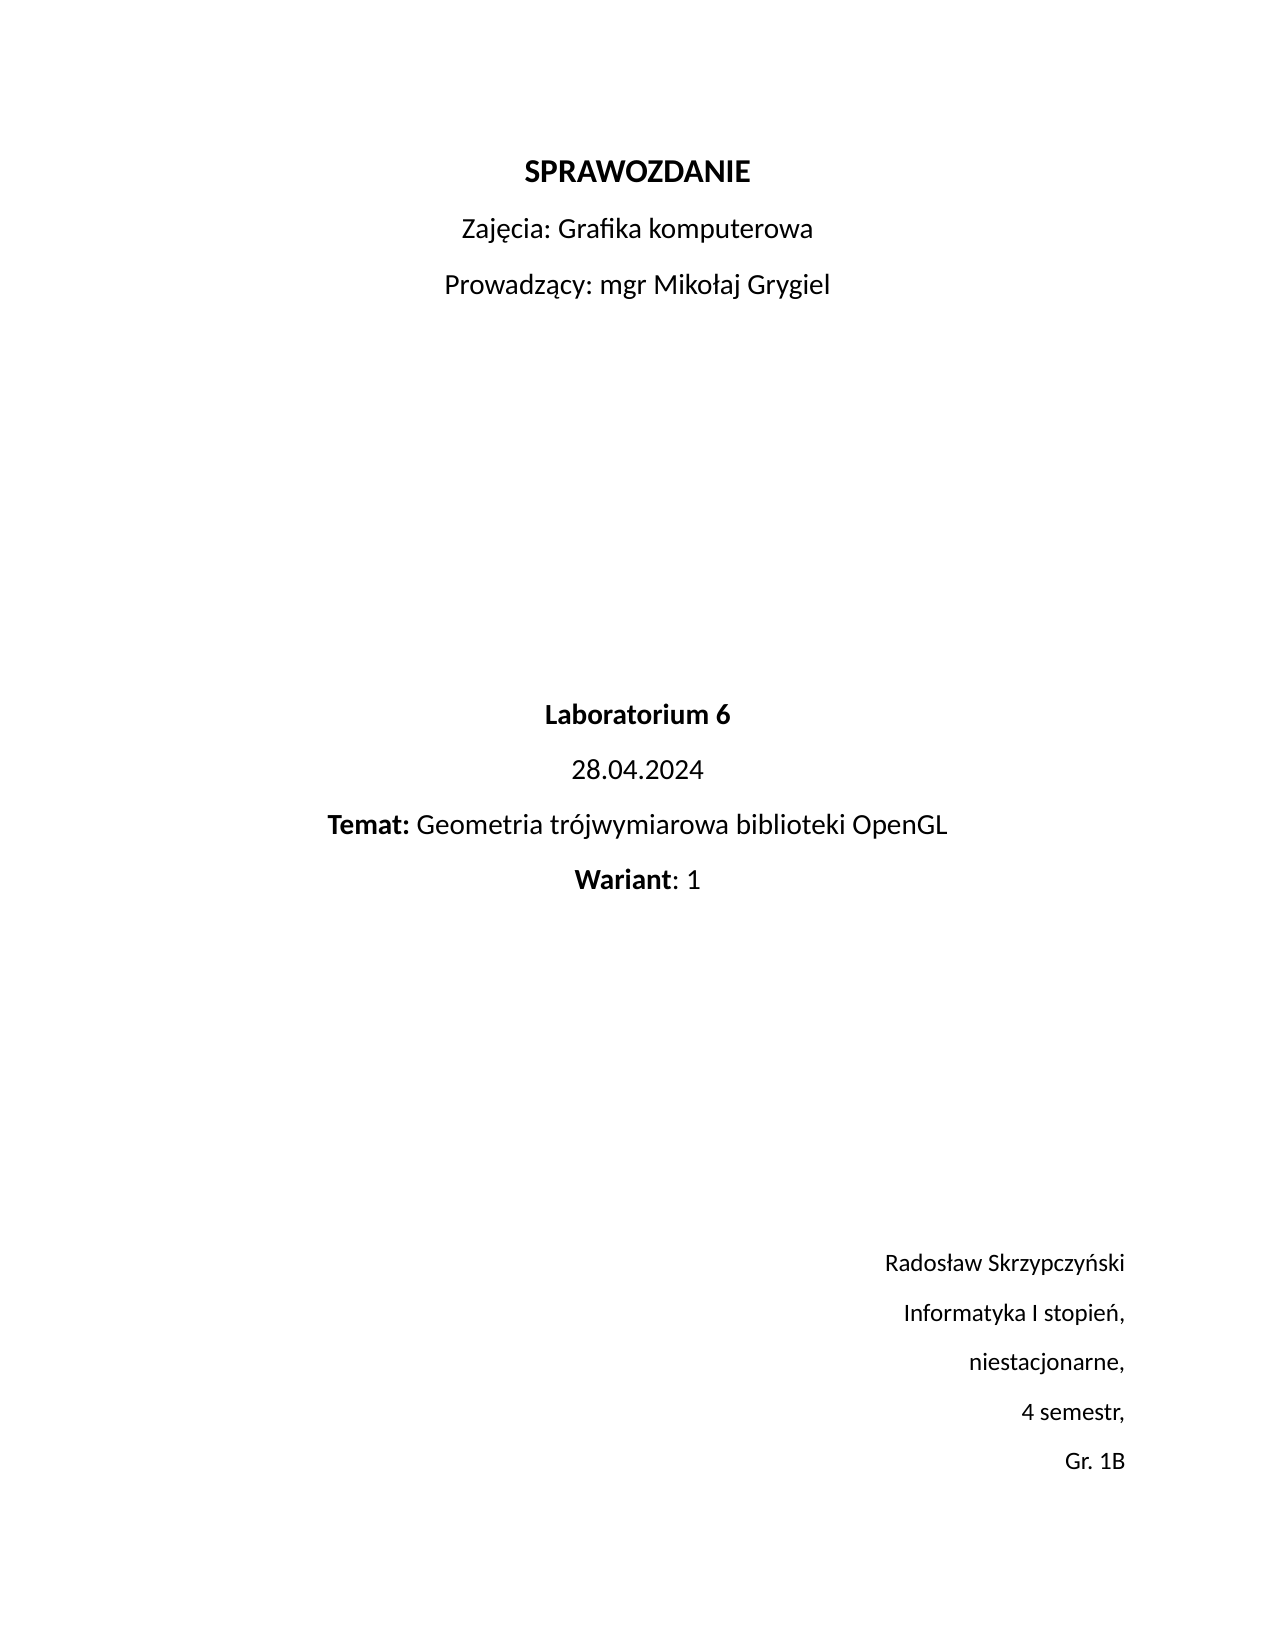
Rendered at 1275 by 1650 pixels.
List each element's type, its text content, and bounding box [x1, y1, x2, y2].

text Zajęcia: Grafika komputerowa [150, 211, 1125, 246]
text Informatyka I stopień, [150, 1297, 1125, 1327]
text 28.04.2024 [150, 751, 1125, 787]
text Gr. 1B [150, 1445, 1125, 1476]
text niestacjonarne, [150, 1346, 1125, 1377]
text 4 semestr, [150, 1396, 1125, 1426]
text Temat: Geometria trójwymiarowa biblioteki OpenGL [150, 806, 1125, 842]
text SPRAWOZDANIE [150, 150, 1125, 191]
text Prowadzący: mgr Mikołaj Grygiel [150, 266, 1125, 301]
text Radosław Skrzypczyński [150, 1247, 1125, 1278]
text Laboratorium 6 [150, 696, 1125, 731]
text Wariant: 1 [150, 861, 1125, 897]
